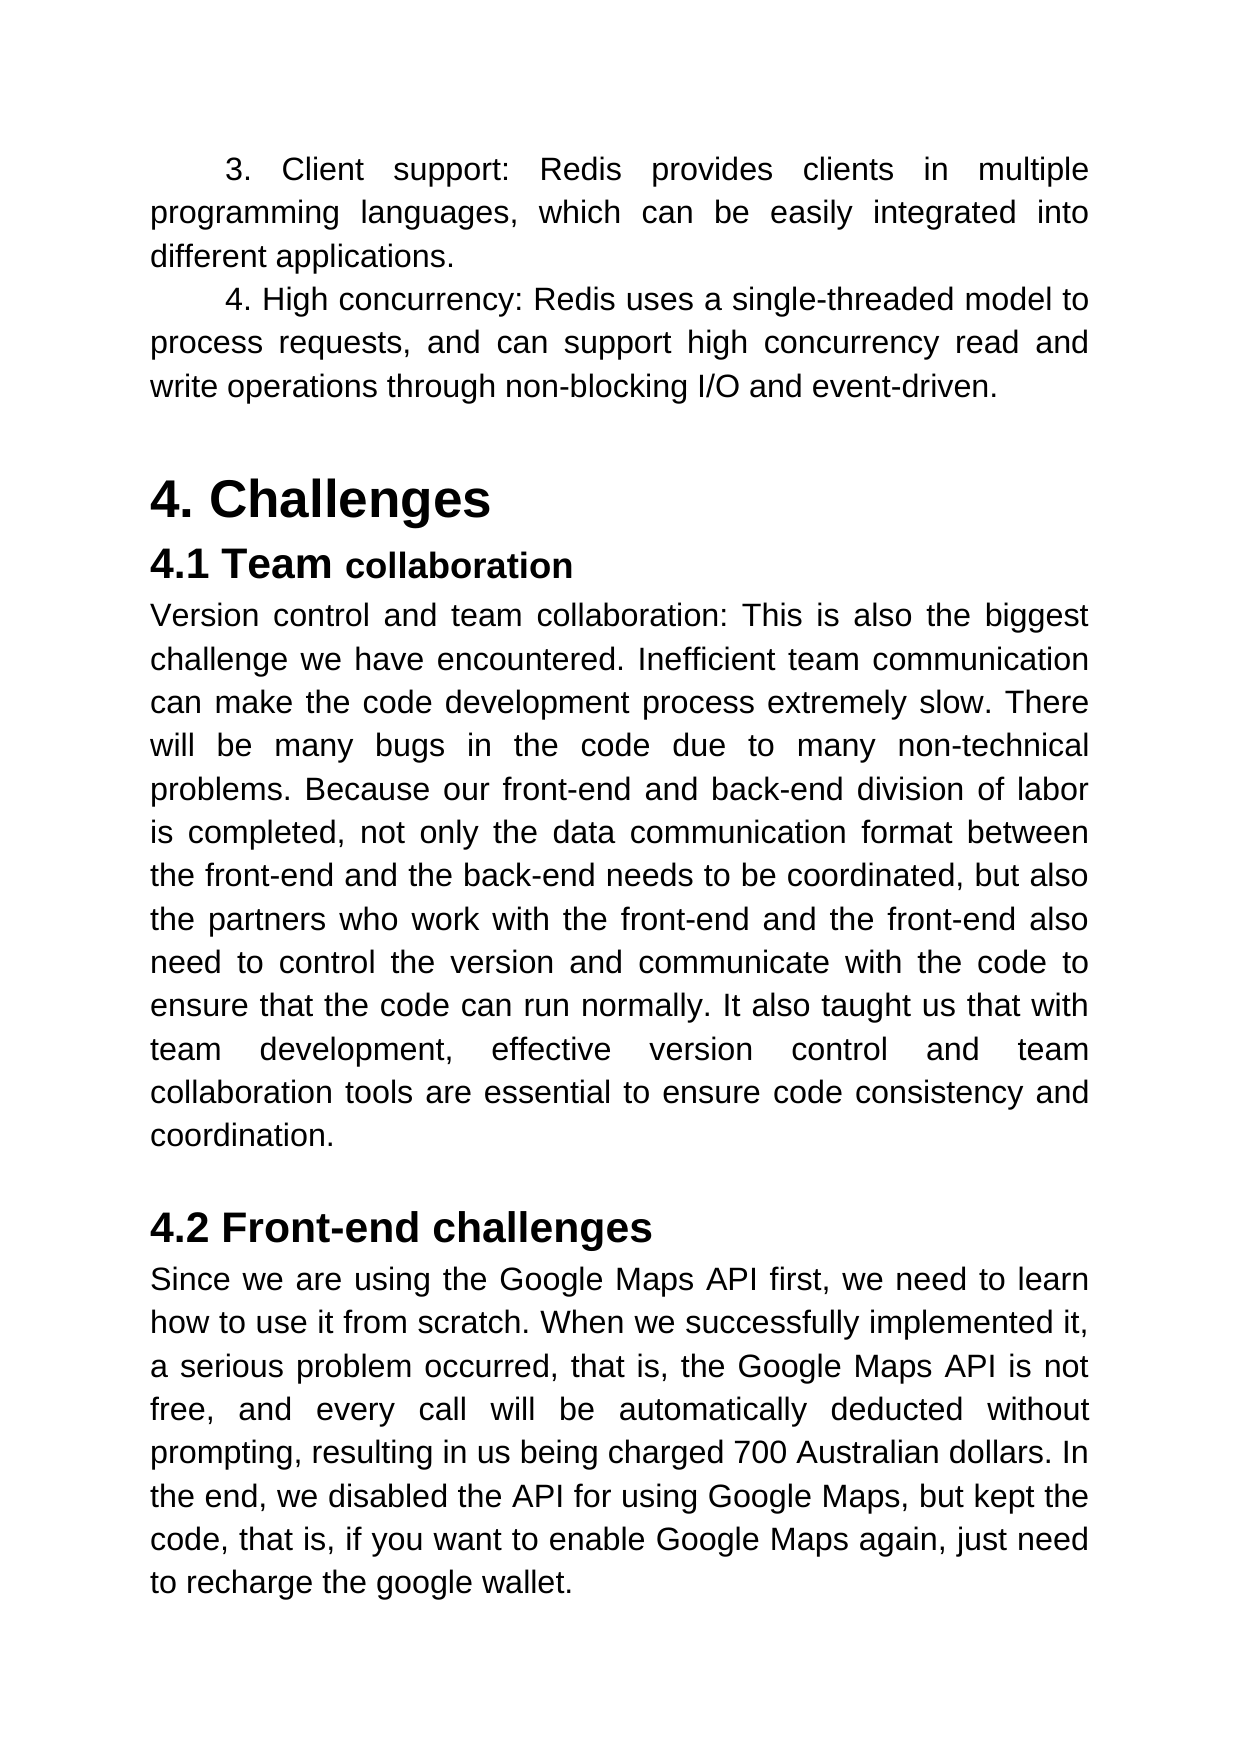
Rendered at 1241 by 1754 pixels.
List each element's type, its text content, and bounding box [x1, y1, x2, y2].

text 4.2 Front-end challenges [150, 1203, 1090, 1252]
text 4. Challenges [150, 467, 1090, 528]
text 4. High concurrency: Redis uses a single-threaded model to process requests, and can support high concurrency read and write operations through non-blocking I/O and event-driven. [150, 280, 1090, 404]
text 3. Client support: Redis provides clients in multiple programming languages, which can be easily integrated into different applications. [150, 150, 1090, 274]
text 4.1 Team collaboration [150, 539, 1090, 588]
text Since we are using the Google Maps API first, we need to learn how to use it from scratch. When we successfully implemented it, a serious problem occurred, that is, the Google Maps API is not free, and every call will be automatically deducted without prompting, resulting in us being charged 700 Australian dollars. In the end, we disabled the API for using Google Maps, but kept the code, that is, if you want to enable Google Maps again, just need to recharge the google wallet. [150, 1260, 1090, 1601]
text Version control and team collaboration: This is also the biggest challenge we have encountered. Inefficient team communication can make the code development process extremely slow. There will be many bugs in the code due to many non-technical problems. Because our front-end and back-end division of labor is completed, not only the data communication format between the front-end and the back-end needs to be coordinated, but also the partners who work with the front-end and the front-end also need to control the version and communicate with the code to ensure that the code can run normally. It also taught us that with team development, effective version control and team collaboration tools are essential to ensure code consistency and coordination. [150, 596, 1090, 1153]
